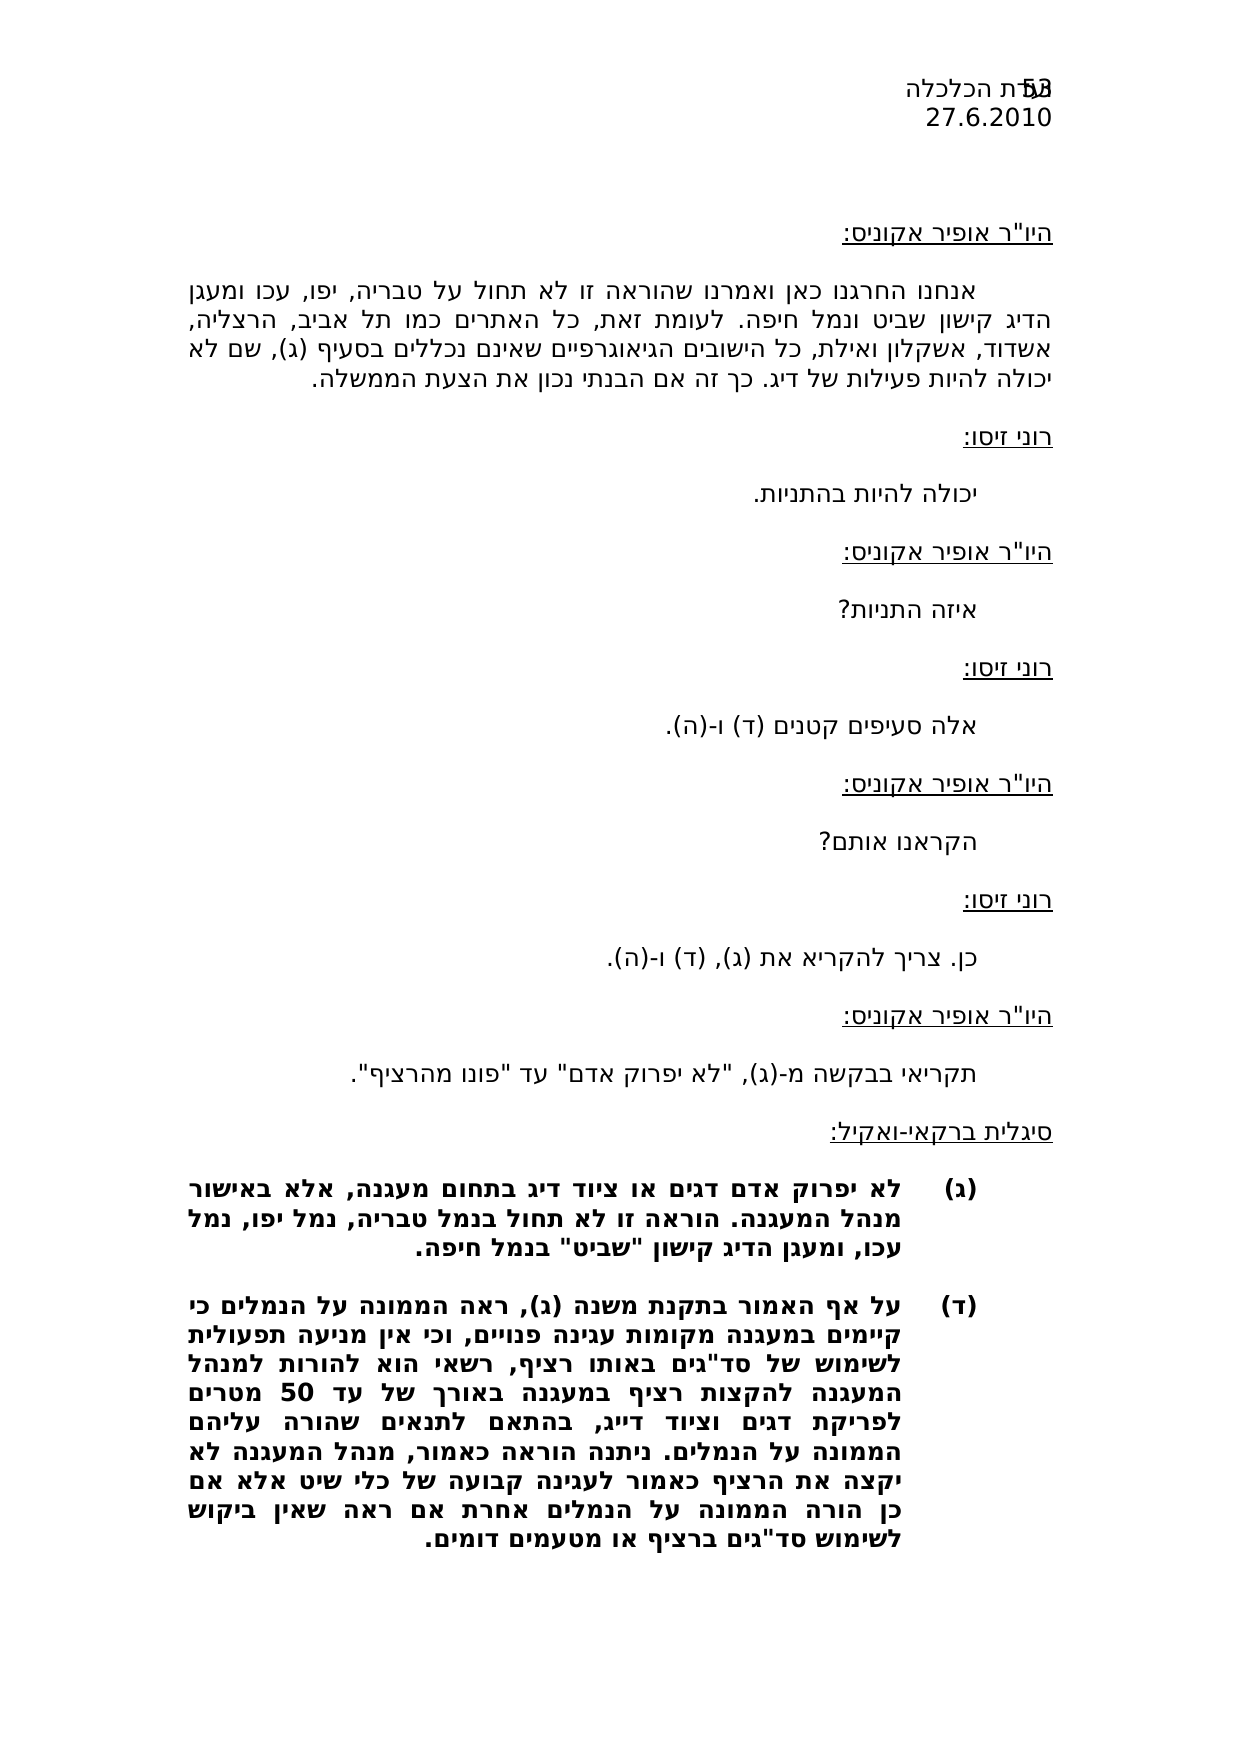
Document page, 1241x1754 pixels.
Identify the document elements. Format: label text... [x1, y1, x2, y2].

text היו"ר אופיר אקוניס: [187, 769, 1053, 798]
text הקראנו אותם? [187, 827, 1053, 856]
text היו"ר אופיר אקוניס: [187, 218, 1053, 247]
text איזה התניות? [187, 595, 1053, 624]
text כן. צריך להקריא את (ג), (ד) ו-(ה). [187, 943, 1053, 972]
text רוני זיסו: [187, 885, 1053, 914]
text היו"ר אופיר אקוניס: [187, 537, 1053, 567]
text אנחנו החרגנו כאן ואמרנו שהוראה זו לא תחול על טבריה, יפו, עכו ומעגן הדיג קישון שביט ונמל חיפה. לעומת זאת, כל האתרים כמו תל אביב, הרצליה, אשדוד, אשקלון ואילת, כל הישובים הגיאוגרפיים שאינם נכללים בסעיף (ג), שם לא יכולה להיות פעילות של דיג. כך זה אם הבנתי נכון את הצעת הממשלה. [187, 276, 1053, 393]
text רוני זיסו: [187, 422, 1053, 451]
text (ד) על אף האמור בתקנת משנה (ג), ראה הממונה על הנמלים כי קיימים במעגנה מקומות עגינה פנויים, וכי אין מניעה תפעולית לשימוש של סד"גים באותו רציף, רשאי הוא להורות למנהל המעגנה להקצות רציף במעגנה באורך של עד 50 מטרים לפריקת דגים וציוד דייג, בהתאם לתנאים שהורה עליהם הממונה על הנמלים. ניתנה הוראה כאמור, מנהל המעגנה לא יקצה את הרציף כאמור לעגינה קבועה של כלי שיט אלא אם כן הורה הממונה על הנמלים אחרת אם ראה שאין ביקוש לשימוש סד"גים ברציף או מטעמים דומים. [187, 1291, 978, 1553]
text תקריאי בבקשה מ-(ג), "לא יפרוק אדם" עד "פונו מהרציף". [187, 1059, 1053, 1088]
text אלה סעיפים קטנים (ד) ו-(ה). [187, 711, 1053, 740]
text היו"ר אופיר אקוניס: [187, 1001, 1053, 1030]
text סיגלית ברקאי-ואקיל: [187, 1117, 1053, 1146]
text (ג) לא יפרוק אדם דגים או ציוד דיג בתחום מעגנה, אלא באישור מנהל המעגנה. הוראה זו לא תחול בנמל טבריה, נמל יפו, נמל עכו, ומעגן הדיג קישון "שביט" בנמל חיפה. [187, 1174, 978, 1262]
text יכולה להיות בהתניות. [187, 479, 1053, 509]
text רוני זיסו: [187, 653, 1053, 682]
